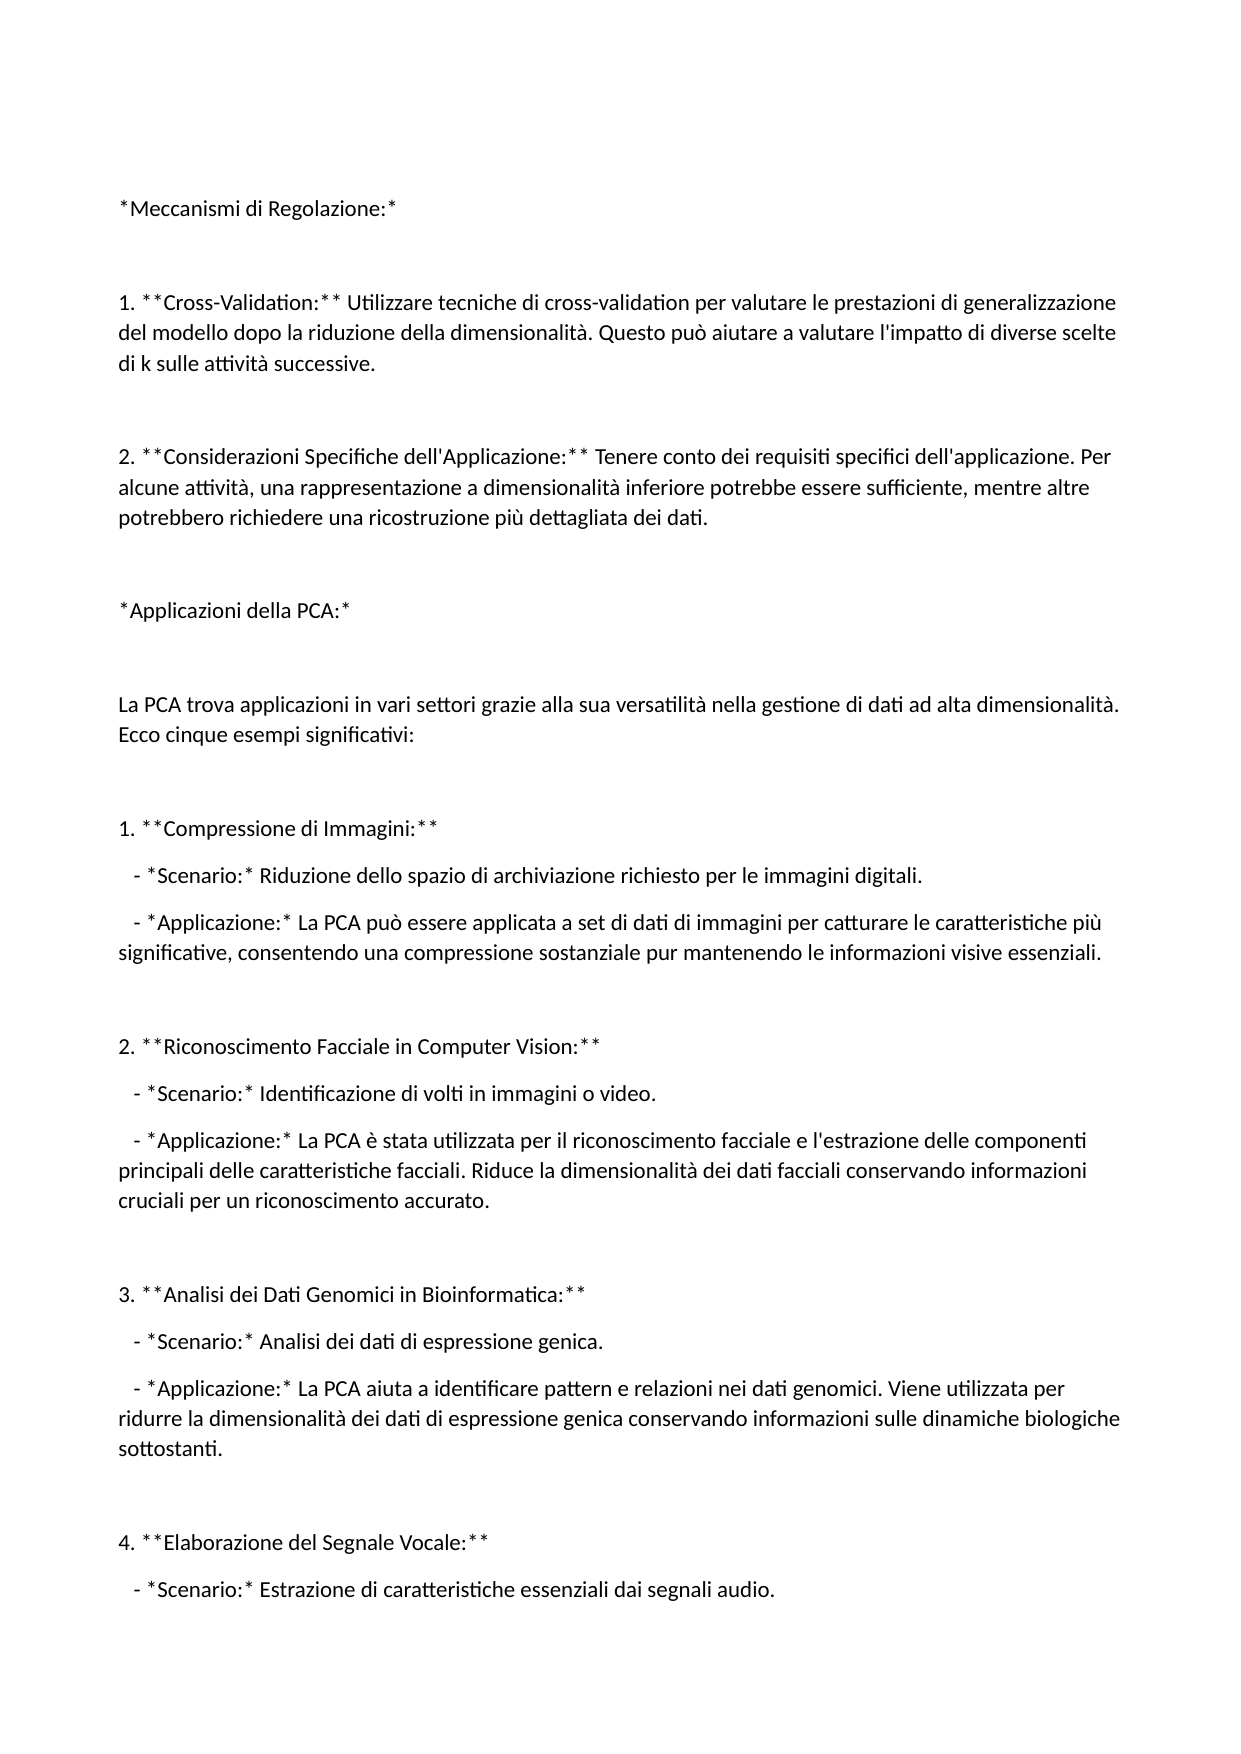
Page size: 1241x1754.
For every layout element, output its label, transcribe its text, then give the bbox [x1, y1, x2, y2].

text *Meccanismi di Regolazione:* [118, 194, 1122, 222]
text La PCA trova applicazioni in vari settori grazie alla sua versatilità nella gestione di dati ad alta dimensionalità. Ecco cinque esempi significativi: [118, 690, 1122, 748]
text - *Scenario:* Estrazione di caratteristiche essenziali dai segnali audio. [118, 1575, 1122, 1603]
text - *Applicazione:* La PCA può essere applicata a set di dati di immagini per catturare le caratteristiche più significative, consentendo una compressione sostanziale pur mantenendo le informazioni visive essenziali. [118, 908, 1122, 966]
text 1. **Compressione di Immagini:** [118, 814, 1122, 842]
text - *Scenario:* Analisi dei dati di espressione genica. [118, 1327, 1122, 1355]
text 2. **Considerazioni Specifiche dell'Applicazione:** Tenere conto dei requisiti specifici dell'applicazione. Per alcune attività, una rappresentazione a dimensionalità inferiore potrebbe essere sufficiente, mentre altre potrebbero richiedere una ricostruzione più dettagliata dei dati. [118, 442, 1122, 531]
text 2. **Riconoscimento Facciale in Computer Vision:** [118, 1032, 1122, 1060]
text 3. **Analisi dei Dati Genomici in Bioinformatica:** [118, 1280, 1122, 1308]
text - *Applicazione:* La PCA è stata utilizzata per il riconoscimento facciale e l'estrazione delle componenti principali delle caratteristiche facciali. Riduce la dimensionalità dei dati facciali conservando informazioni cruciali per un riconoscimento accurato. [118, 1126, 1122, 1214]
text - *Scenario:* Riduzione dello spazio di archiviazione richiesto per le immagini digitali. [118, 861, 1122, 889]
text 4. **Elaborazione del Segnale Vocale:** [118, 1528, 1122, 1556]
text - *Scenario:* Identificazione di volti in immagini o video. [118, 1079, 1122, 1107]
text 1. **Cross-Validation:** Utilizzare tecniche di cross-validation per valutare le prestazioni di generalizzazione del modello dopo la riduzione della dimensionalità. Questo può aiutare a valutare l'impatto di diverse scelte di k sulle attività successive. [118, 288, 1122, 377]
text *Applicazioni della PCA:* [118, 597, 1122, 624]
